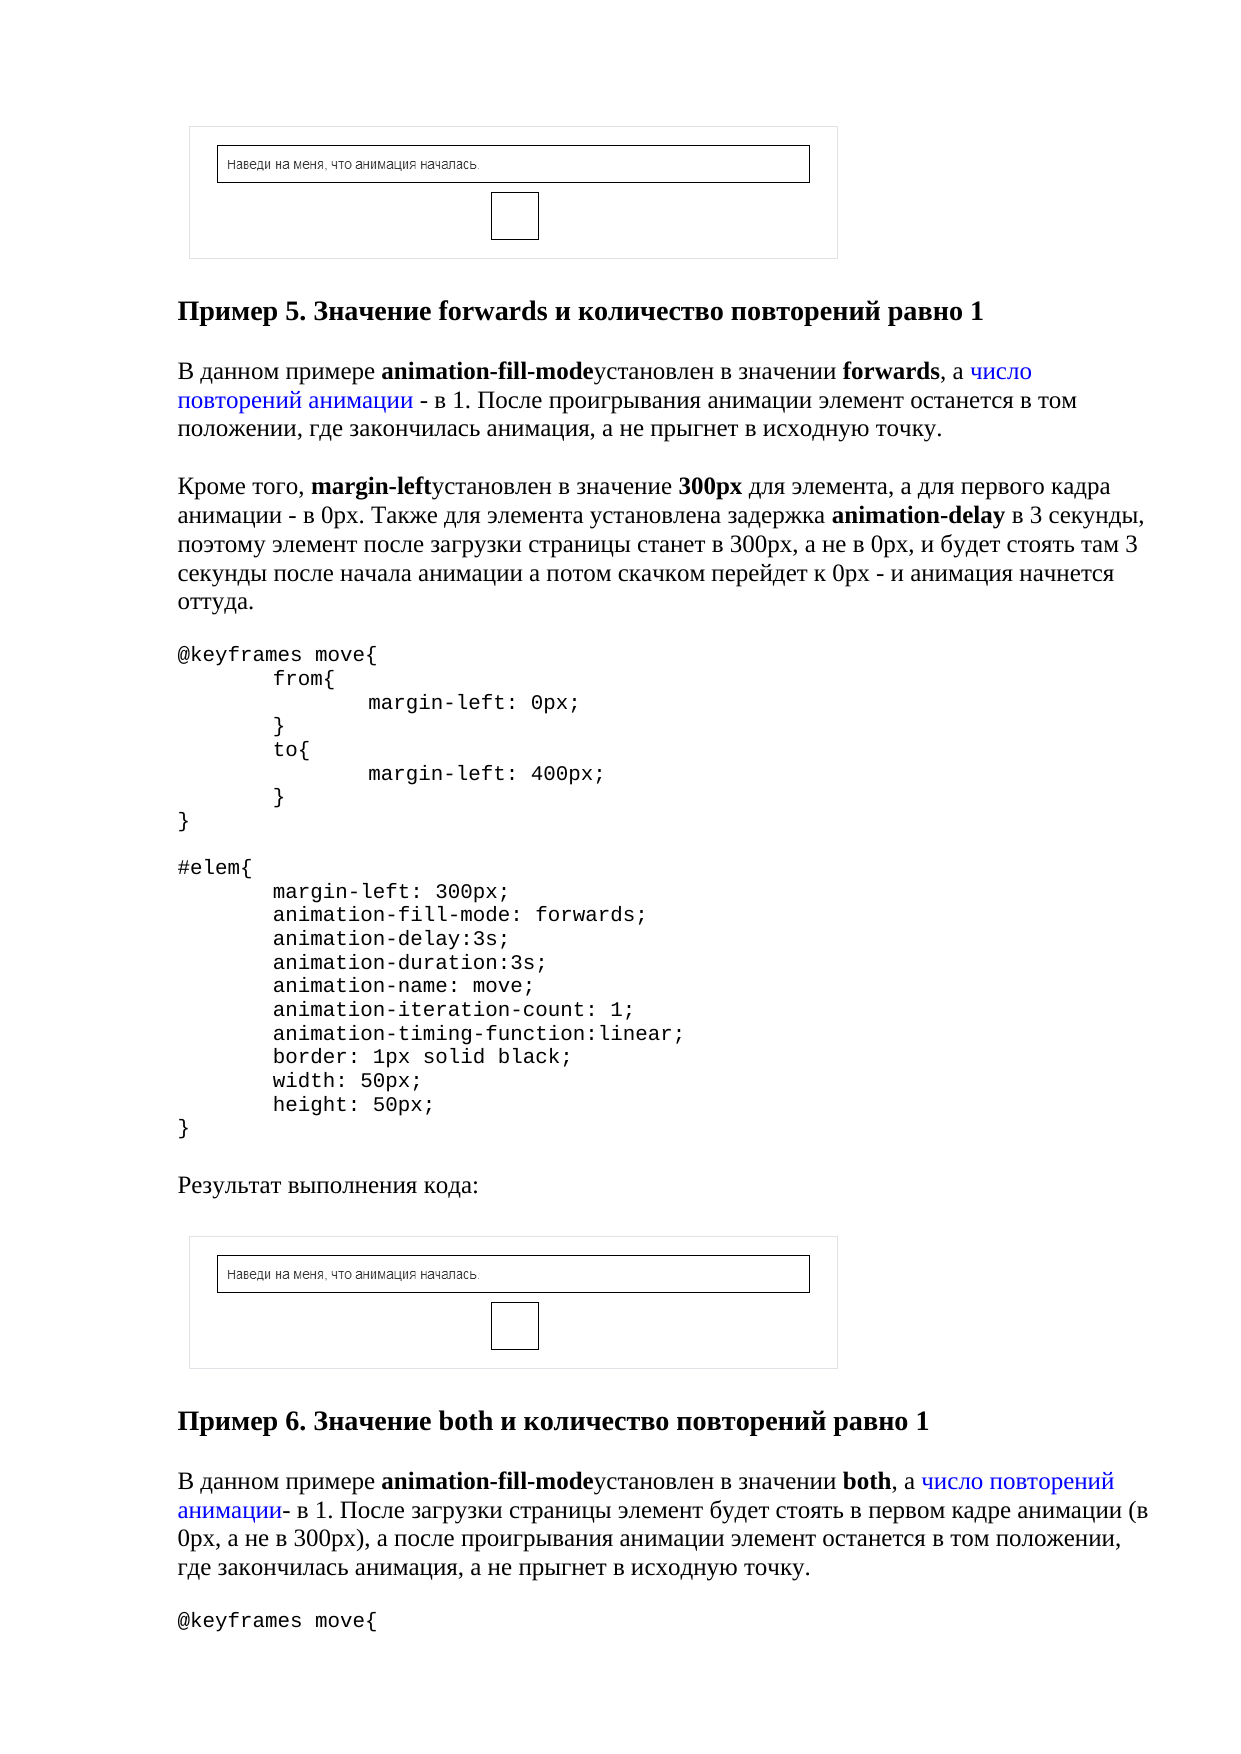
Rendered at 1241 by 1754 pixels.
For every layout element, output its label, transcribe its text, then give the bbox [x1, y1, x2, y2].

text Пример 6. Значение both и количество повторений равно 1 [177, 1404, 1152, 1437]
text animation-fill-mode: forwards; [177, 904, 1152, 928]
text animation-delay:3s; [177, 928, 1152, 952]
text @keyframes move{ [177, 644, 1152, 668]
text to{ [177, 739, 1152, 763]
text width: 50px; [177, 1070, 1152, 1094]
text animation-timing-function:linear; [177, 1023, 1152, 1046]
text @keyframes move{ [177, 1610, 1152, 1634]
text } [177, 810, 1152, 833]
text from{ [177, 668, 1152, 692]
picture [177, 1228, 846, 1376]
text animation-iteration-count: 1; [177, 999, 1152, 1023]
text } [177, 786, 1152, 810]
picture [177, 118, 846, 266]
text } [177, 715, 1152, 739]
text #elem{ [177, 857, 1152, 881]
text margin-left: 400px; [177, 763, 1152, 786]
text animation-name: move; [177, 975, 1152, 999]
text Кроме того, margin-leftустановлен в значение 300px для элемента, а для первого кадра анимации - в 0px. Также для элемента установлена задержка animation-delay в 3 секунды, поэтому элемент после загрузки страницы станет в 300px, а не в 0px, и будет стоять там 3 секунды после начала анимации а потом скачком перейдет к 0px - и анимация начнется оттуда. [177, 471, 1152, 615]
text Результат выполнения кода: [177, 1170, 1152, 1199]
text В данном примере animation-fill-modeустановлен в значении forwards, а число повторений анимации - в 1. После проигрывания анимации элемент останется в том положении, где закончилась анимация, а не прыгнет в исходную точку. [177, 356, 1152, 442]
text } [177, 1117, 1152, 1141]
text animation-duration:3s; [177, 952, 1152, 975]
text Пример 5. Значение forwards и количество повторений равно 1 [177, 294, 1152, 327]
text border: 1px solid black; [177, 1046, 1152, 1070]
text В данном примере animation-fill-modeустановлен в значении both, а число повторений анимации- в 1. После загрузки страницы элемент будет стоять в первом кадре анимации (в 0px, а не в 300px), а после проигрывания анимации элемент останется в том положении, где закончилась анимация, а не прыгнет в исходную точку. [177, 1466, 1152, 1581]
text height: 50px; [177, 1094, 1152, 1117]
text margin-left: 0px; [177, 692, 1152, 715]
text margin-left: 300px; [177, 881, 1152, 904]
